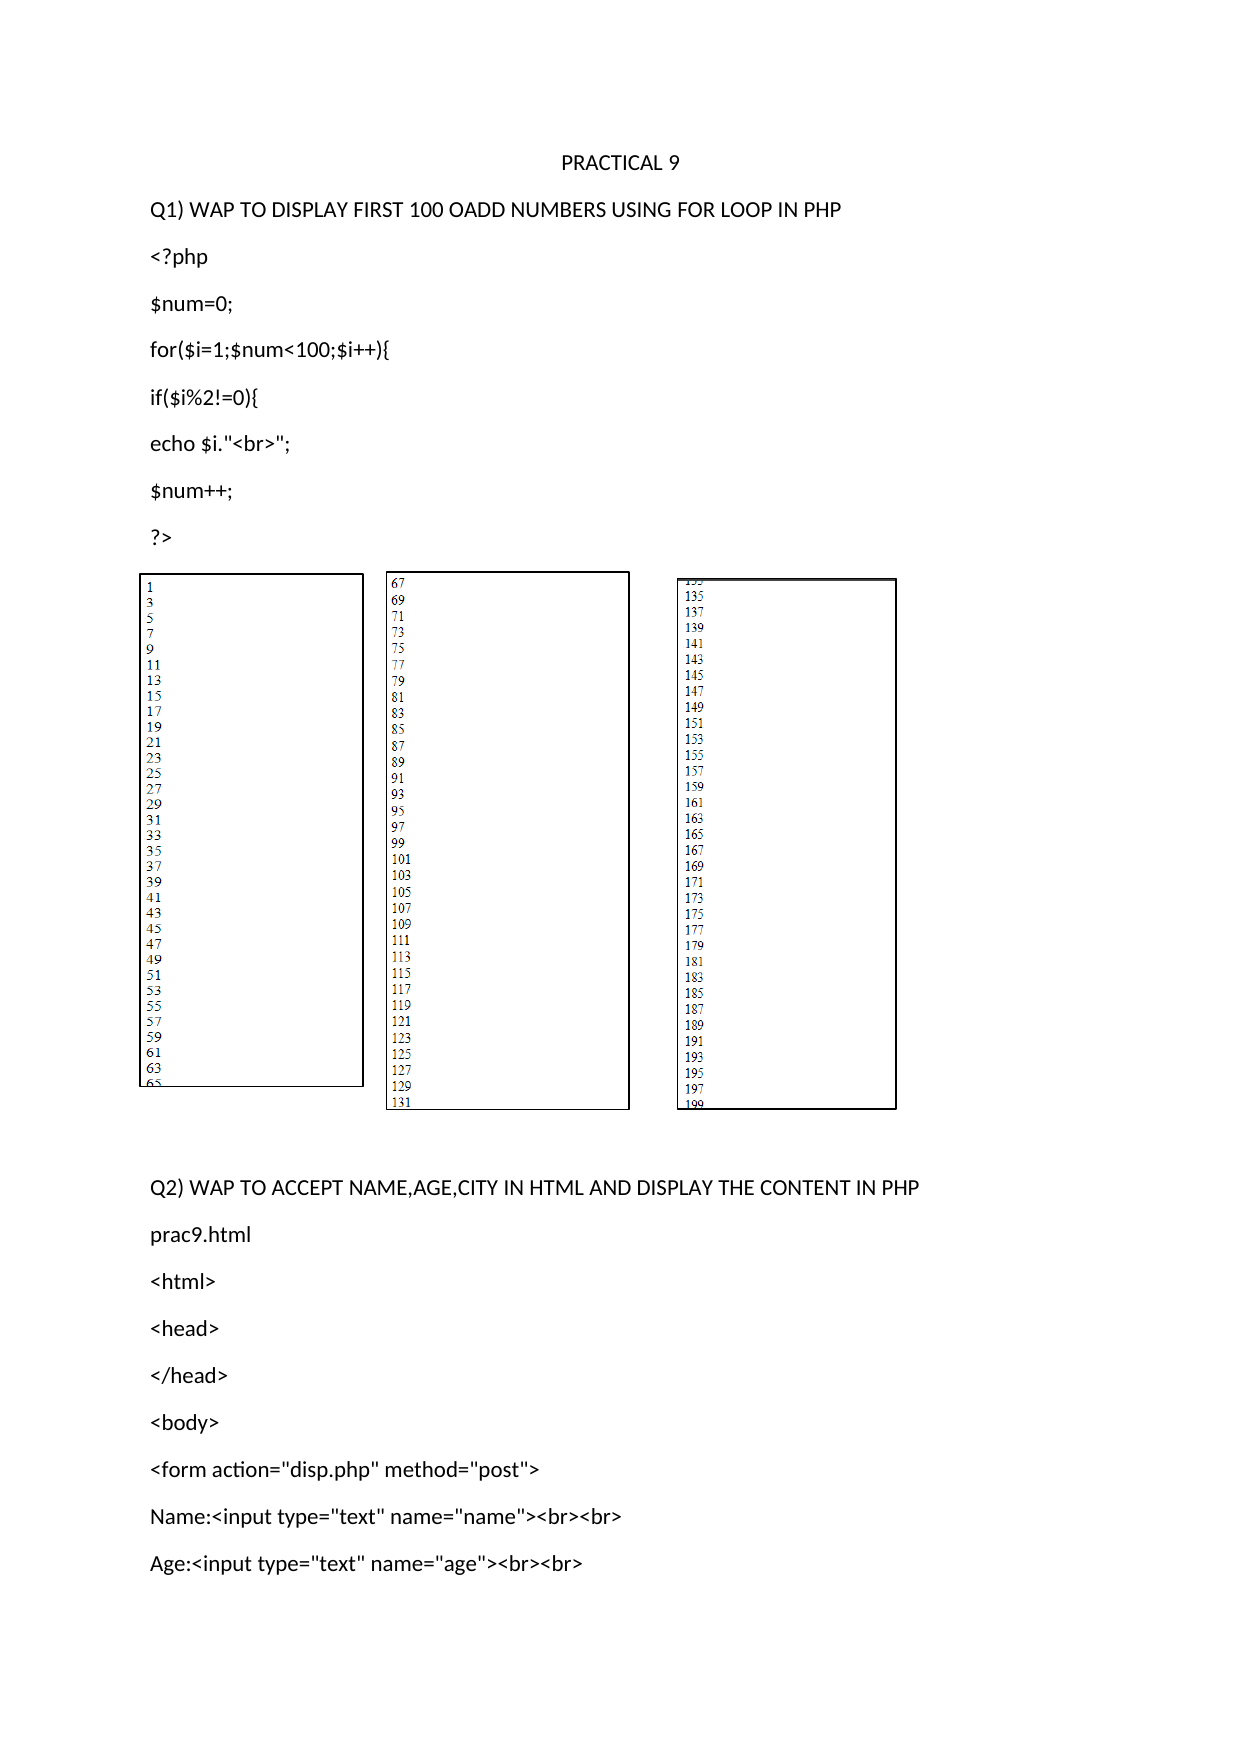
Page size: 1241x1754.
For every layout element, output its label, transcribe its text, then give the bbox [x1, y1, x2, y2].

text <body> [150, 1408, 1176, 1436]
text <head> [150, 1314, 1176, 1342]
text $num=0; for($i=1;$num<100;$i++){ if($i%2!=0){ [150, 289, 392, 411]
text prac9.html [150, 1220, 1176, 1248]
text </head> [150, 1361, 1176, 1389]
text $num++; [150, 476, 1176, 504]
text Q1) WAP TO DISPLAY FIRST 100 OADD NUMBERS USING FOR LOOP IN PHP [150, 195, 1176, 223]
picture [678, 579, 895, 1108]
text <html> [150, 1267, 1176, 1295]
text PRACTICAL 9 [559, 148, 681, 176]
text Q2) WAP TO ACCEPT NAME,AGE,CITY IN HTML AND DISPLAY THE CONTENT IN PHP [150, 1173, 1176, 1201]
text <form action="disp.php" method="post"> Name:<input type="text" name="name"><br><br> Age:<input type="text" name="age"><br><br> [150, 1455, 624, 1577]
picture [146, 582, 162, 1086]
picture [391, 578, 411, 1107]
text <?php [150, 242, 1176, 270]
text ?> [150, 523, 1176, 551]
text echo $i."<br>"; [150, 429, 1176, 457]
